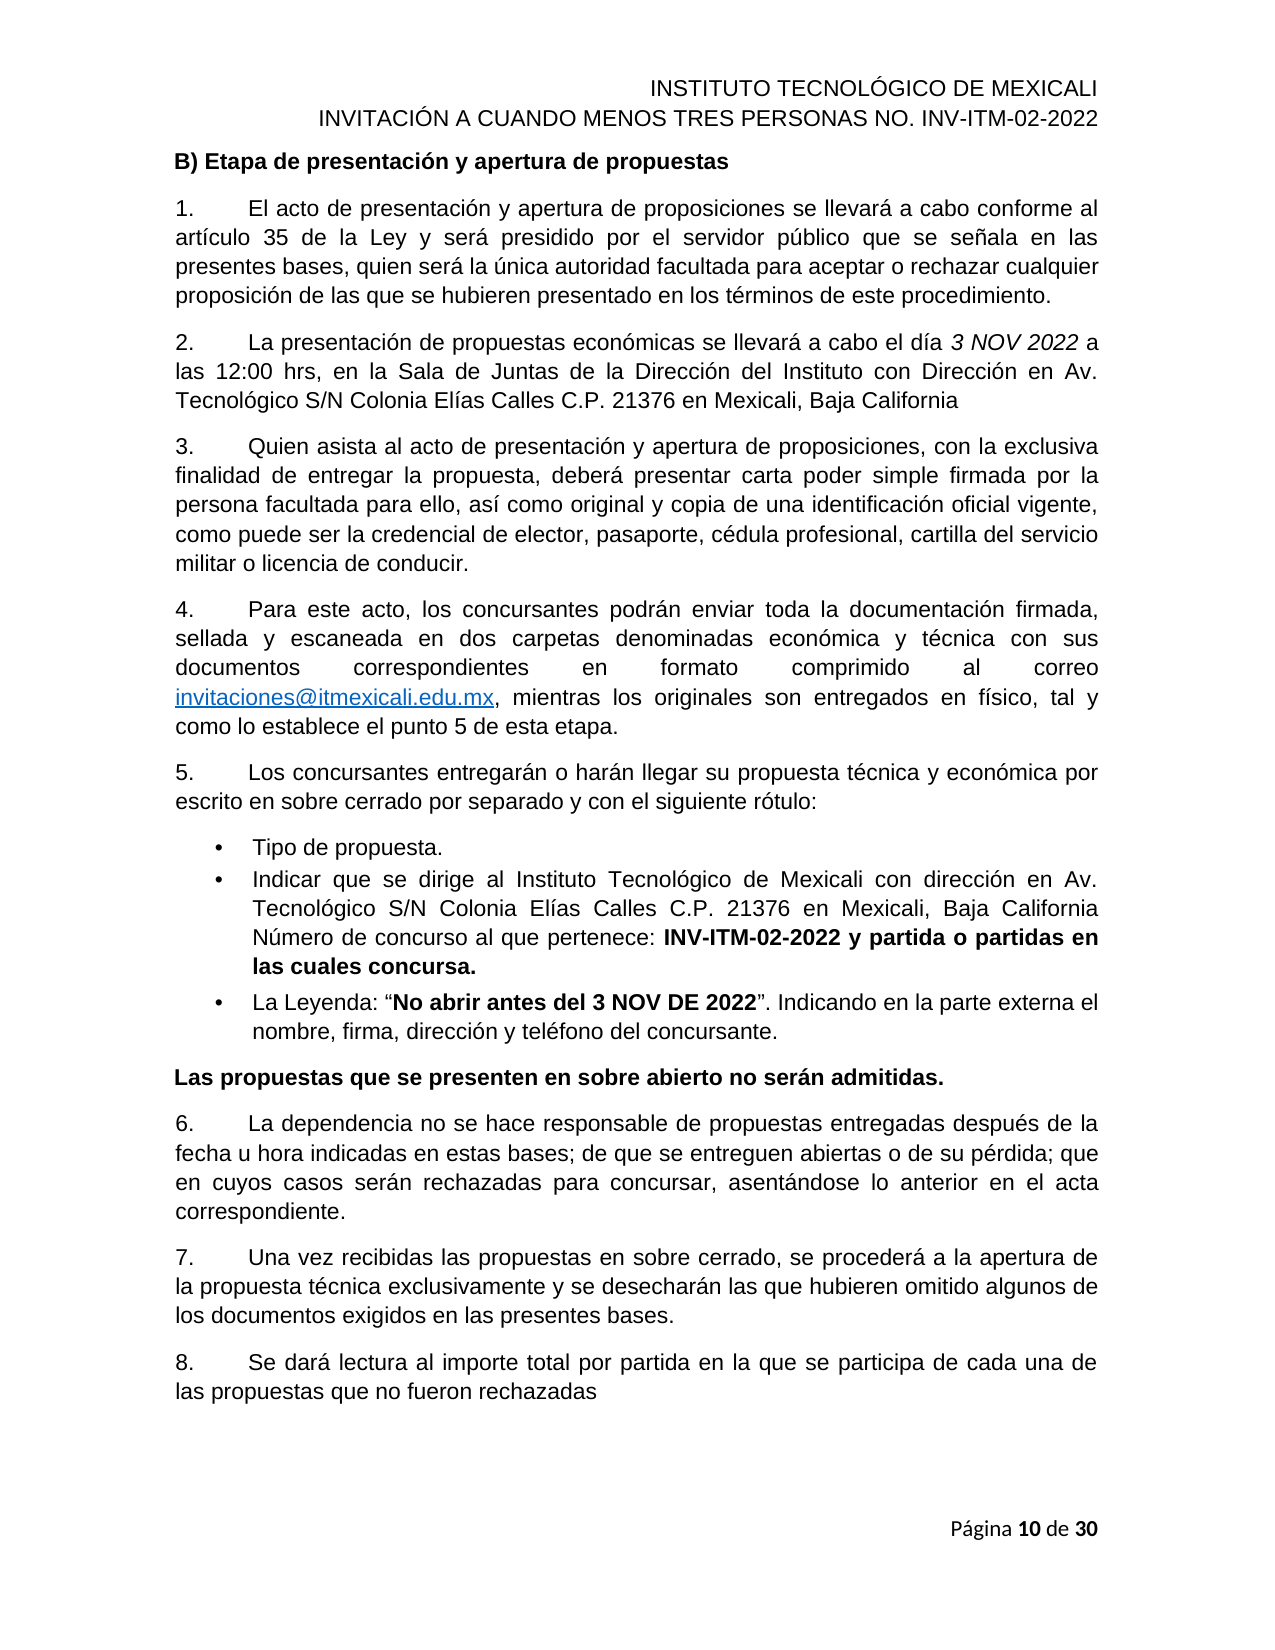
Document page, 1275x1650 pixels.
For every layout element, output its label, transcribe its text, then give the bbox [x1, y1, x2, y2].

list Tipo de propuesta. [214, 834, 1099, 861]
list Se dará lectura al importe total por partida en la que se participa de cada una de las propuestas que no fueron rechazadas [175, 1349, 1099, 1404]
subtitle B) Etapa de presentación y apertura de propuestas [174, 148, 1099, 174]
list Los concursantes entregarán o harán llegar su propuesta técnica y económica por escrito en sobre cerrado por separado y con el siguiente rótulo: [175, 759, 1099, 814]
list La presentación de propuestas económicas se llevará a cabo el día 3 NOV 2022 a las 12:00 hrs, en la Sala de Juntas de la Dirección del Instituto con Dirección en Av. Tecnológico S/N Colonia Elías Calles C.P. 21376 en Mexicali, Baja California [175, 328, 1099, 413]
list La Leyenda: “No abrir antes del 3 NOV DE 2022”. Indicando en la parte externa el nombre, firma, dirección y teléfono del concursante. [214, 989, 1099, 1044]
list Quien asista al acto de presentación y apertura de proposiciones, con la exclusiva finalidad de entregar la propuesta, deberá presentar carta poder simple firmada por la persona facultada para ello, así como original y copia de una identificación oficial vigente, como puede ser la credencial de elector, pasaporte, cédula profesional, cartilla del servicio militar o licencia de conducir. [175, 433, 1099, 576]
text Las propuestas que se presenten en sobre abierto no serán admitidas. [174, 1064, 1099, 1091]
list La dependencia no se hace responsable de propuestas entregadas después de la fecha u hora indicadas en estas bases; de que se entreguen abiertas o de su pérdida; que en cuyos casos serán rechazadas para concursar, asentándose lo anterior en el acta correspondiente. [175, 1110, 1099, 1224]
list Una vez recibidas las propuestas en sobre cerrado, se procederá a la apertura de la propuesta técnica exclusivamente y se desecharán las que hubieren omitido algunos de los documentos exigidos en las presentes bases. [175, 1244, 1099, 1329]
list El acto de presentación y apertura de proposiciones se llevará a cabo conforme al artículo 35 de la Ley y será presidido por el servidor público que se señala en las presentes bases, quien será la única autoridad facultada para aceptar o rechazar cualquier proposición de las que se hubieren presentado en los términos de este procedimiento. [175, 195, 1099, 309]
list Para este acto, los concursantes podrán enviar toda la documentación firmada, sellada y escaneada en dos carpetas denominadas económica y técnica con sus documentos correspondientes en formato comprimido al correo invitaciones@itmexicali.edu.mx, mientras los originales son entregados en físico, tal y como lo establece el punto 5 de esta etapa. [175, 596, 1099, 739]
list Indicar que se dirige al Instituto Tecnológico de Mexicali con dirección en Av. Tecnológico S/N Colonia Elías Calles C.P. 21376 en Mexicali, Baja California Número de concurso al que pertenece: INV-ITM-02-2022 y partida o partidas en las cuales concursa. [214, 866, 1099, 979]
